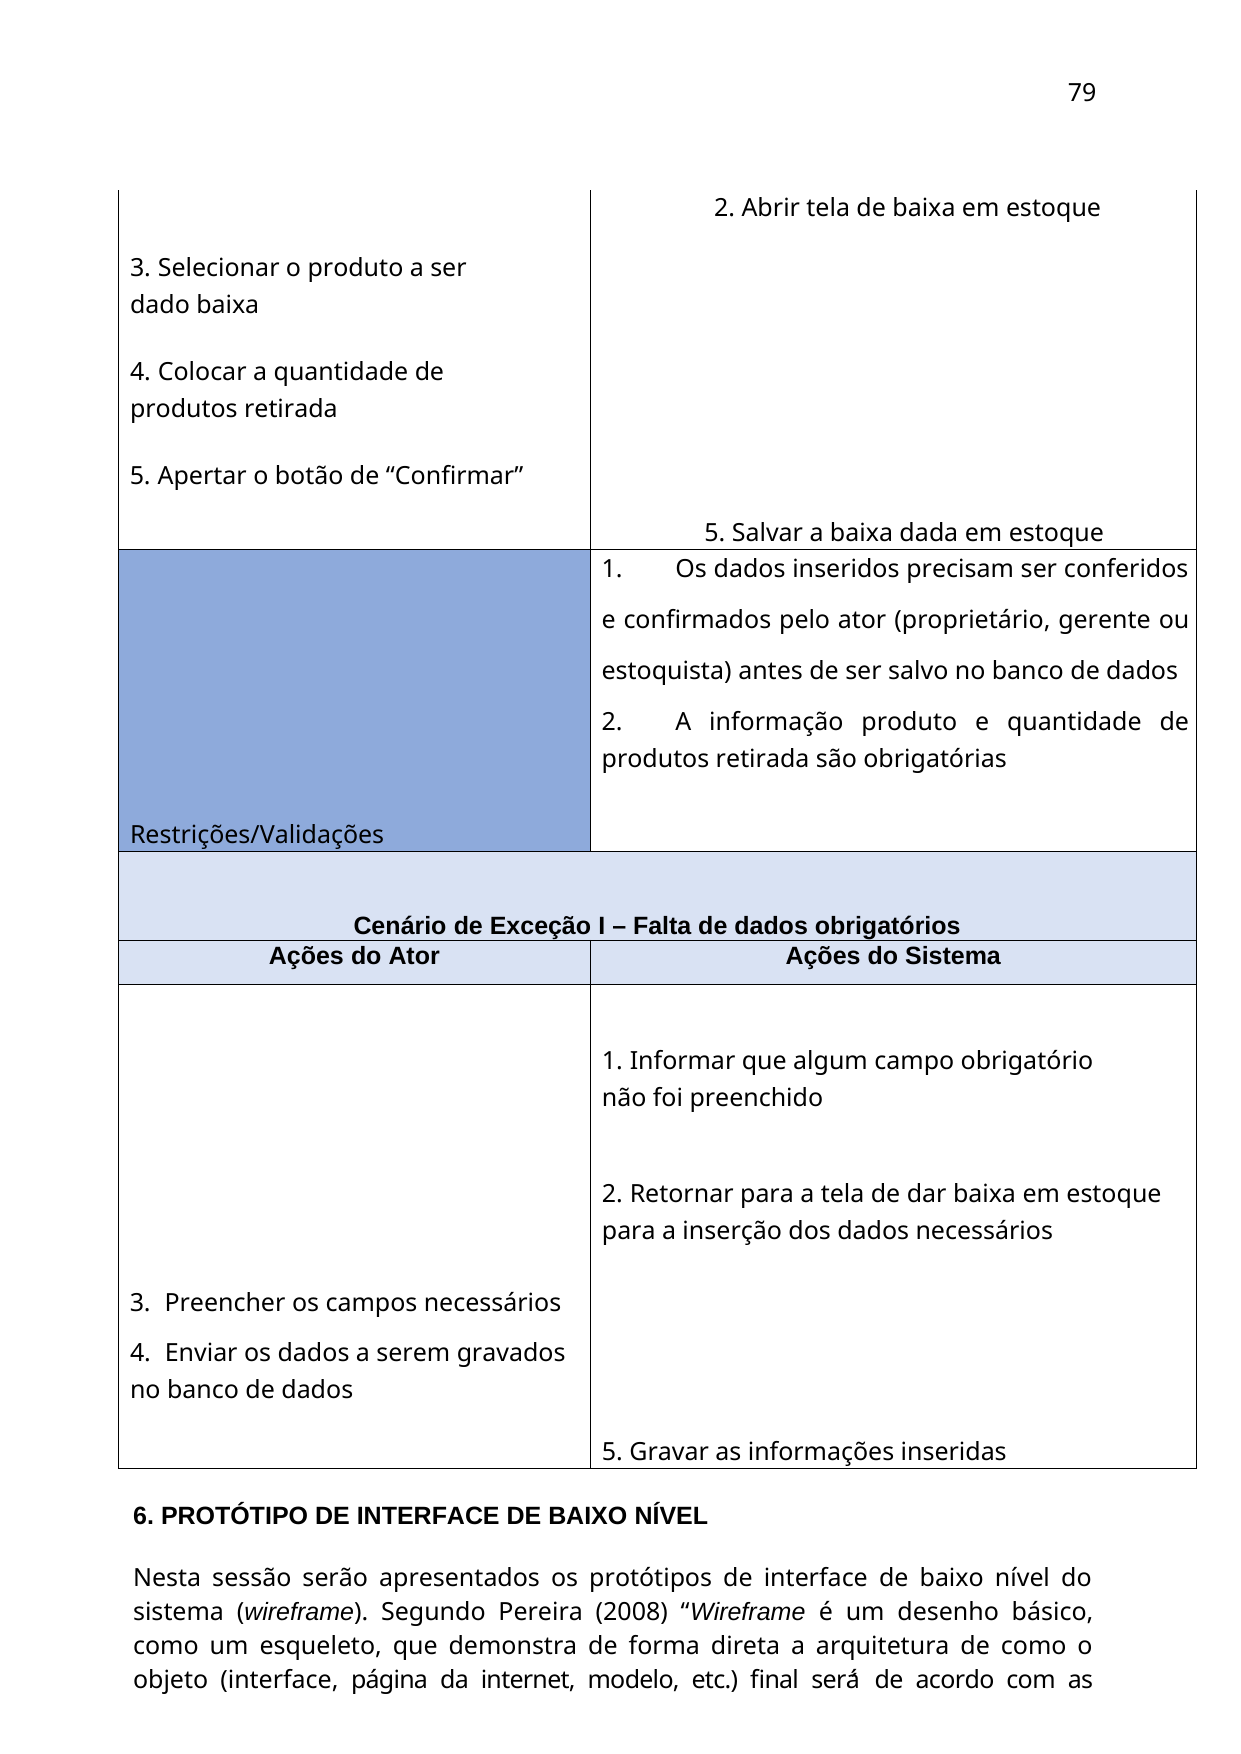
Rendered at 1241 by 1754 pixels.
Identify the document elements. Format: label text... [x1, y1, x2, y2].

table_cell Restrições/Validações [119, 550, 590, 851]
table_cell Os dados inseridos precisam ser conferidos e confirmados pelo ator (proprietário, gerente ou estoquista) antes de ser salvo no banco de dados A informação produto e quantidade de produtos retirada são obrigatórias [591, 550, 1196, 851]
table_cell Ações do Sistema [591, 941, 1196, 984]
table_header Selecionar o produto a ser dado baixa Colocar a quantidade de produtos retirada Apertar o botão de “Confirmar” [119, 190, 590, 549]
table_cell Preencher os campos necessários Enviar os dados a serem gravados no banco de dados [119, 985, 590, 1468]
table_cell Cenário de Exceção I – Falta de dados obrigatórios [119, 852, 1196, 940]
subtitle PROTÓTIPO DE INTERFACE DE BAIXO NÍVEL [133, 1501, 1232, 1530]
table_header 2. Abrir tela de baixa em estoque 5. Salvar a baixa dada em estoque [591, 190, 1196, 549]
table_cell Informar que algum campo obrigatório não foi preenchido Retornar para a tela de dar baixa em estoque para a inserção dos dados necessários 5. Gravar as informações inseridas [591, 985, 1196, 1468]
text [133, 1559, 1094, 1700]
table_cell Ações do Ator [119, 941, 590, 984]
